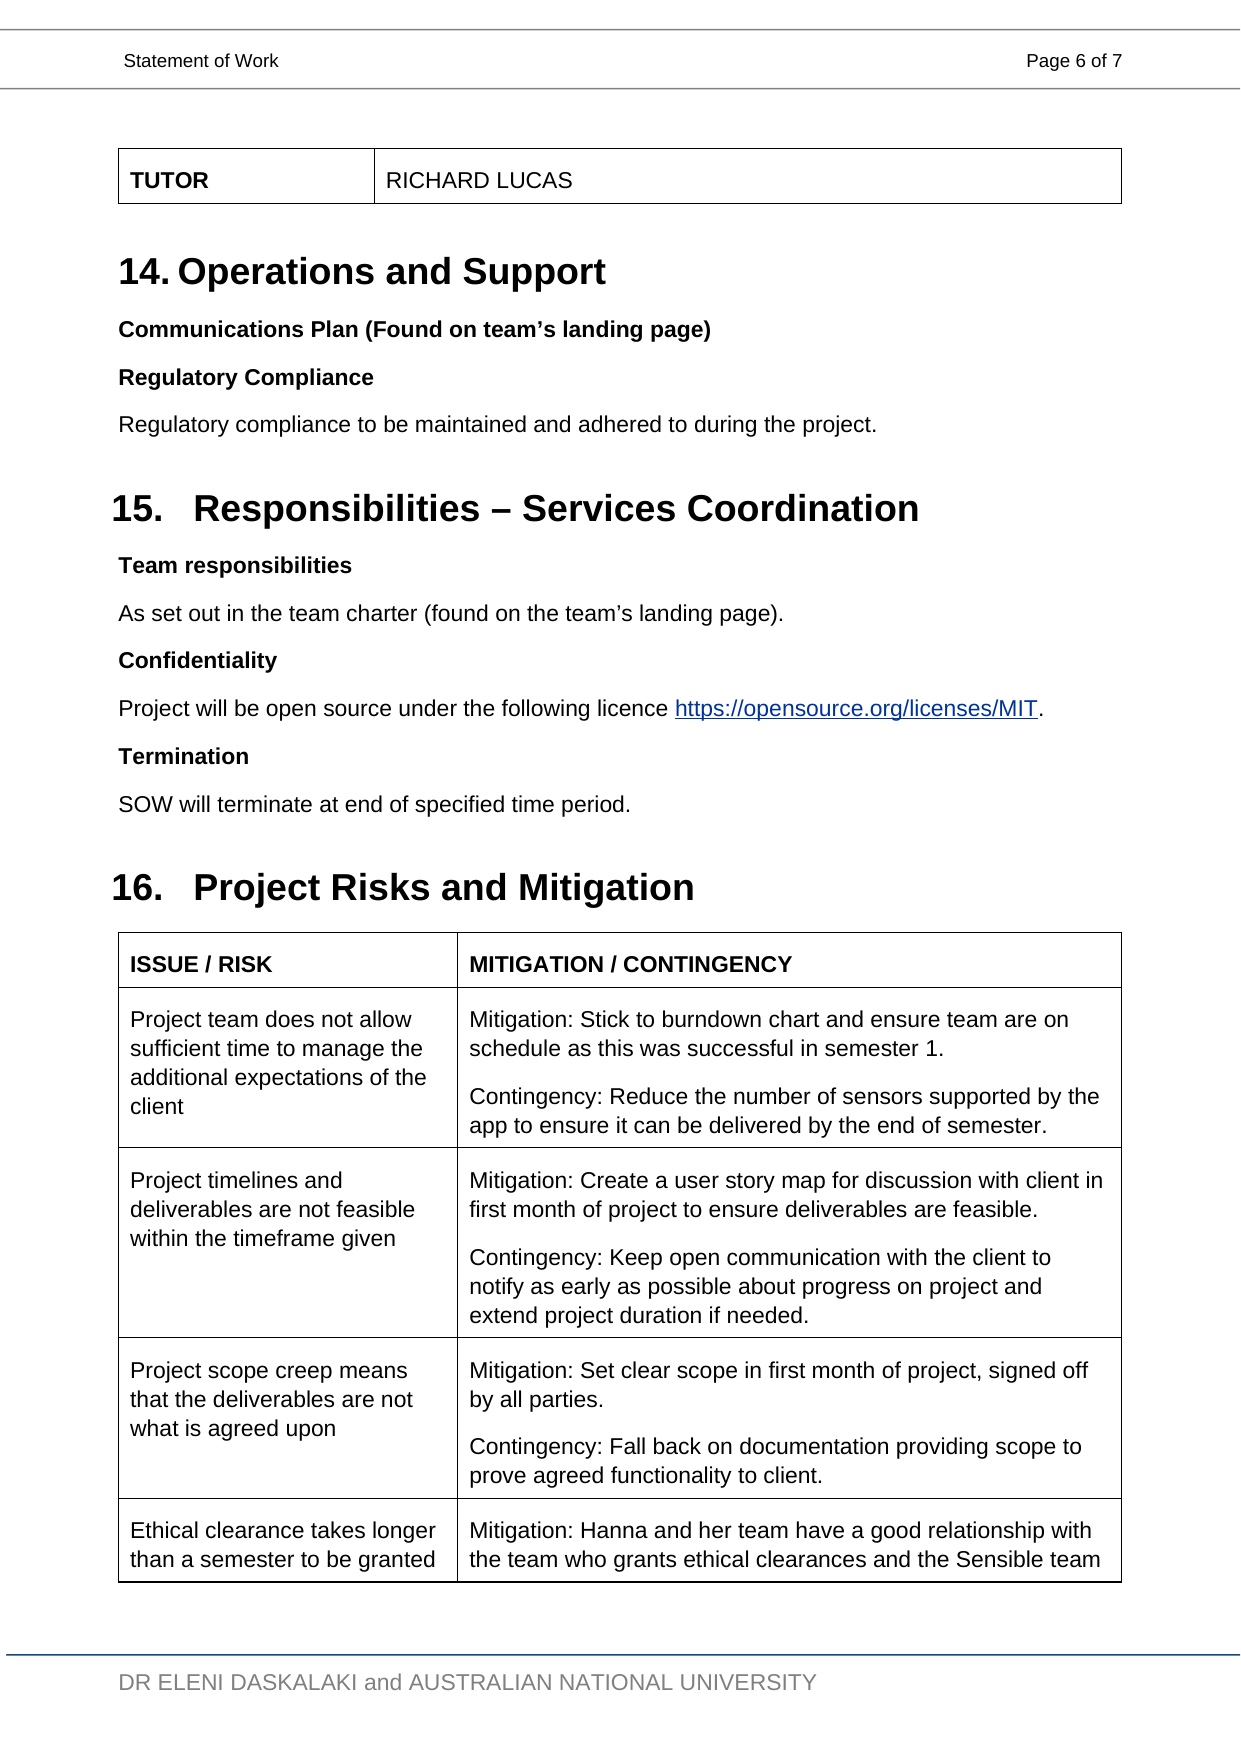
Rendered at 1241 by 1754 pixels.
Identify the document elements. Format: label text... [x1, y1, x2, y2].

text Regulatory compliance to be maintained and adhered to during the project. [118, 411, 1122, 437]
text Communications Plan (Found on team’s landing page) [118, 316, 1122, 342]
text Confidentiality [118, 647, 1122, 674]
table_cell Mitigation: Create a user story map for discussion with client in first month of project to ensure deliverables are feasible. Contingency: Keep open communication with the client to notify as early as possible about progress on project and extend project duration if needed. [458, 1148, 1121, 1337]
table_cell TUTOR [119, 149, 374, 203]
table_header ISSUE / RISK [119, 933, 457, 987]
text SOW will terminate at end of specified time period. [118, 791, 1122, 817]
table_cell Project team does not allow sufficient time to manage the additional expectations of the client [119, 988, 457, 1147]
subtitle Operations and Support [118, 249, 1122, 293]
table_header MITIGATION / CONTINGENCY [458, 933, 1121, 987]
subtitle Responsibilities – Services Coordination [111, 486, 1122, 529]
table_cell Project timelines and deliverables are not feasible within the timeframe given [119, 1148, 457, 1337]
text Termination [118, 743, 1122, 769]
text Team responsibilities [118, 552, 1122, 578]
text Regulatory Compliance [118, 363, 1122, 390]
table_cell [119, 1499, 457, 1581]
table_cell RICHARD LUCAS [375, 149, 1121, 203]
subtitle Project Risks and Mitigation [111, 865, 1122, 908]
text Project will be open source under the following licence https://opensource.org/licenses/MIT. [118, 695, 1122, 722]
table_cell Project scope creep means that the deliverables are not what is agreed upon [119, 1338, 457, 1497]
text As set out in the team charter (found on the team’s landing page). [118, 600, 1122, 626]
table_cell Mitigation: Set clear scope in first month of project, signed off by all parties. Contingency: Fall back on documentation providing scope to prove agreed functionality to client. [458, 1338, 1121, 1497]
table_cell Mitigation: Stick to burndown chart and ensure team are on schedule as this was successful in semester 1. Contingency: Reduce the number of sensors supported by the app to ensure it can be delivered by the end of semester. [458, 988, 1121, 1147]
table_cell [458, 1499, 1121, 1581]
